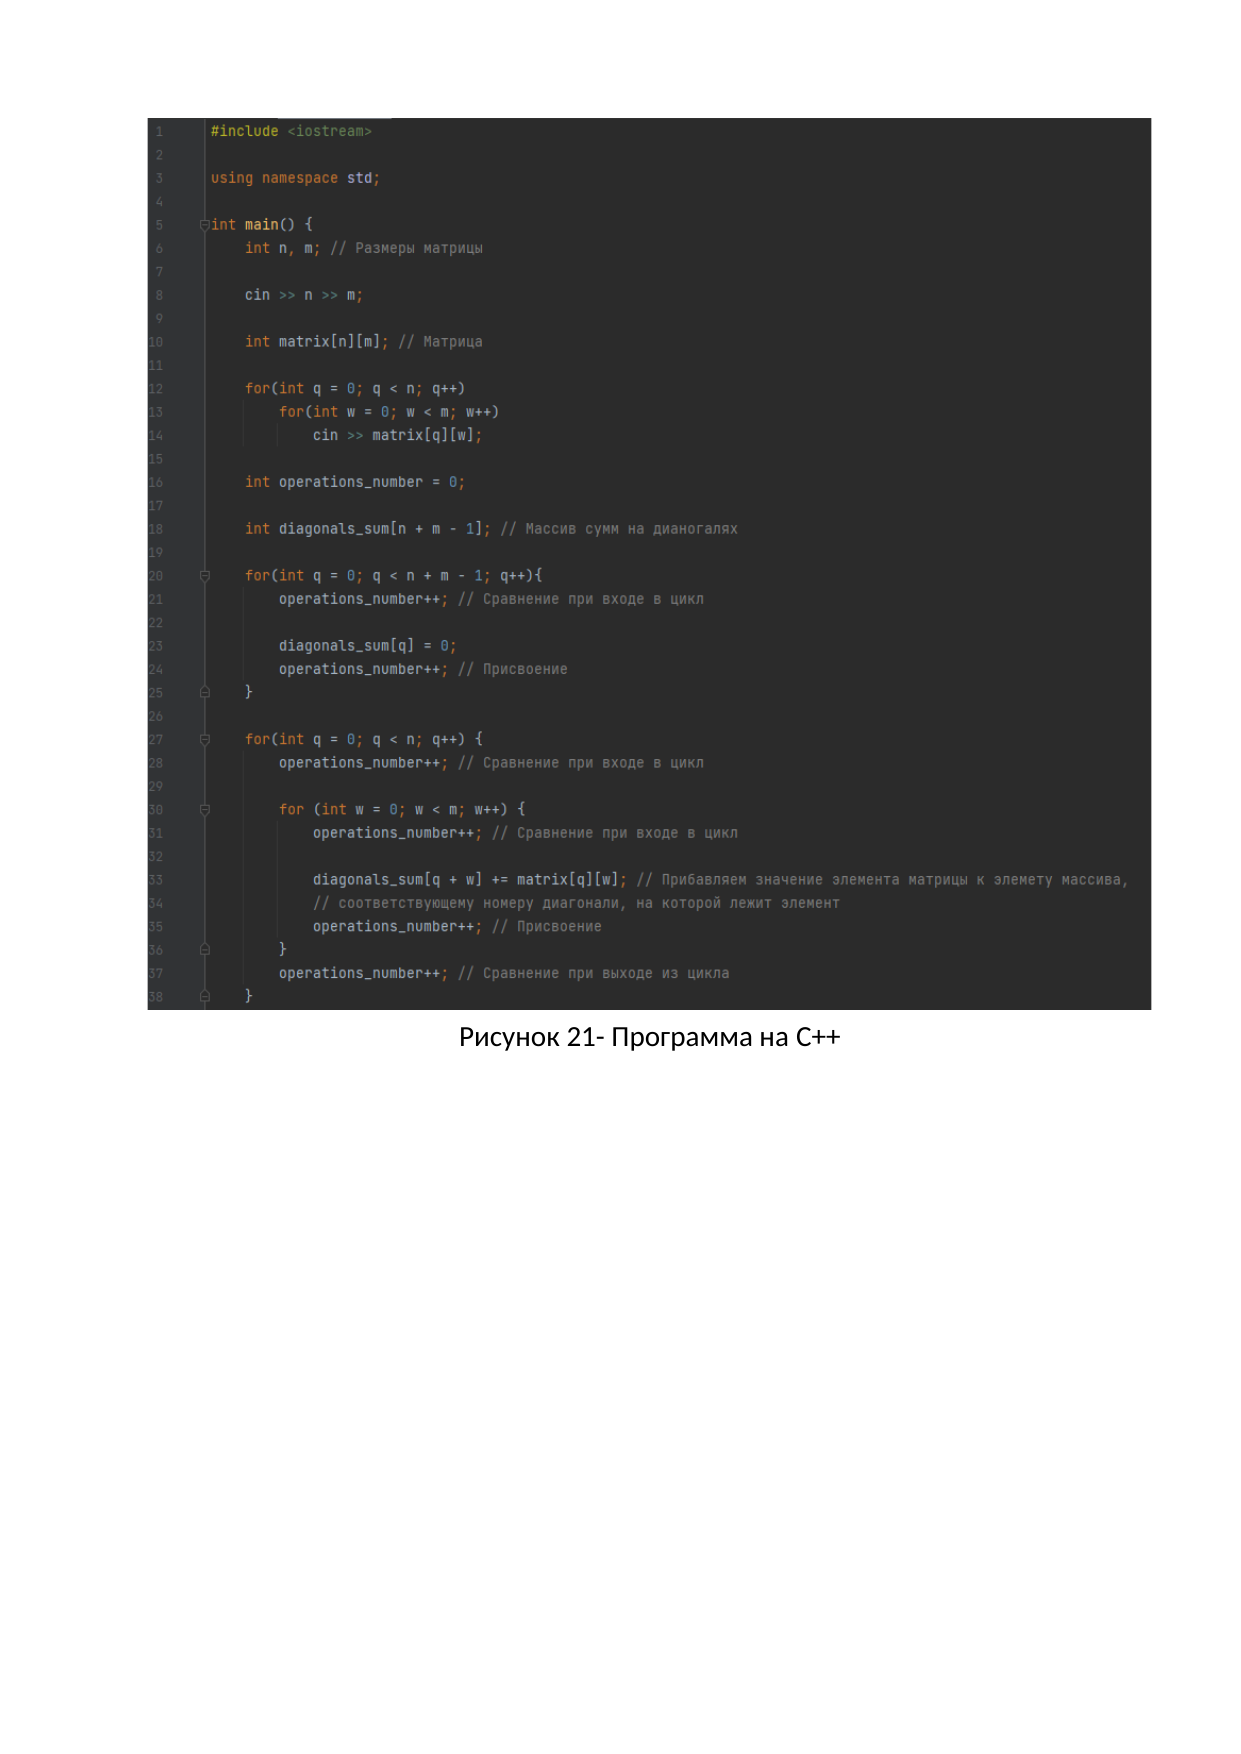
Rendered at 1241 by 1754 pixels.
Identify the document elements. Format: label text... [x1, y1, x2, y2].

picture [147, 118, 1152, 1010]
text Рисунок 21- Программа на C++ [148, 1018, 1152, 1053]
